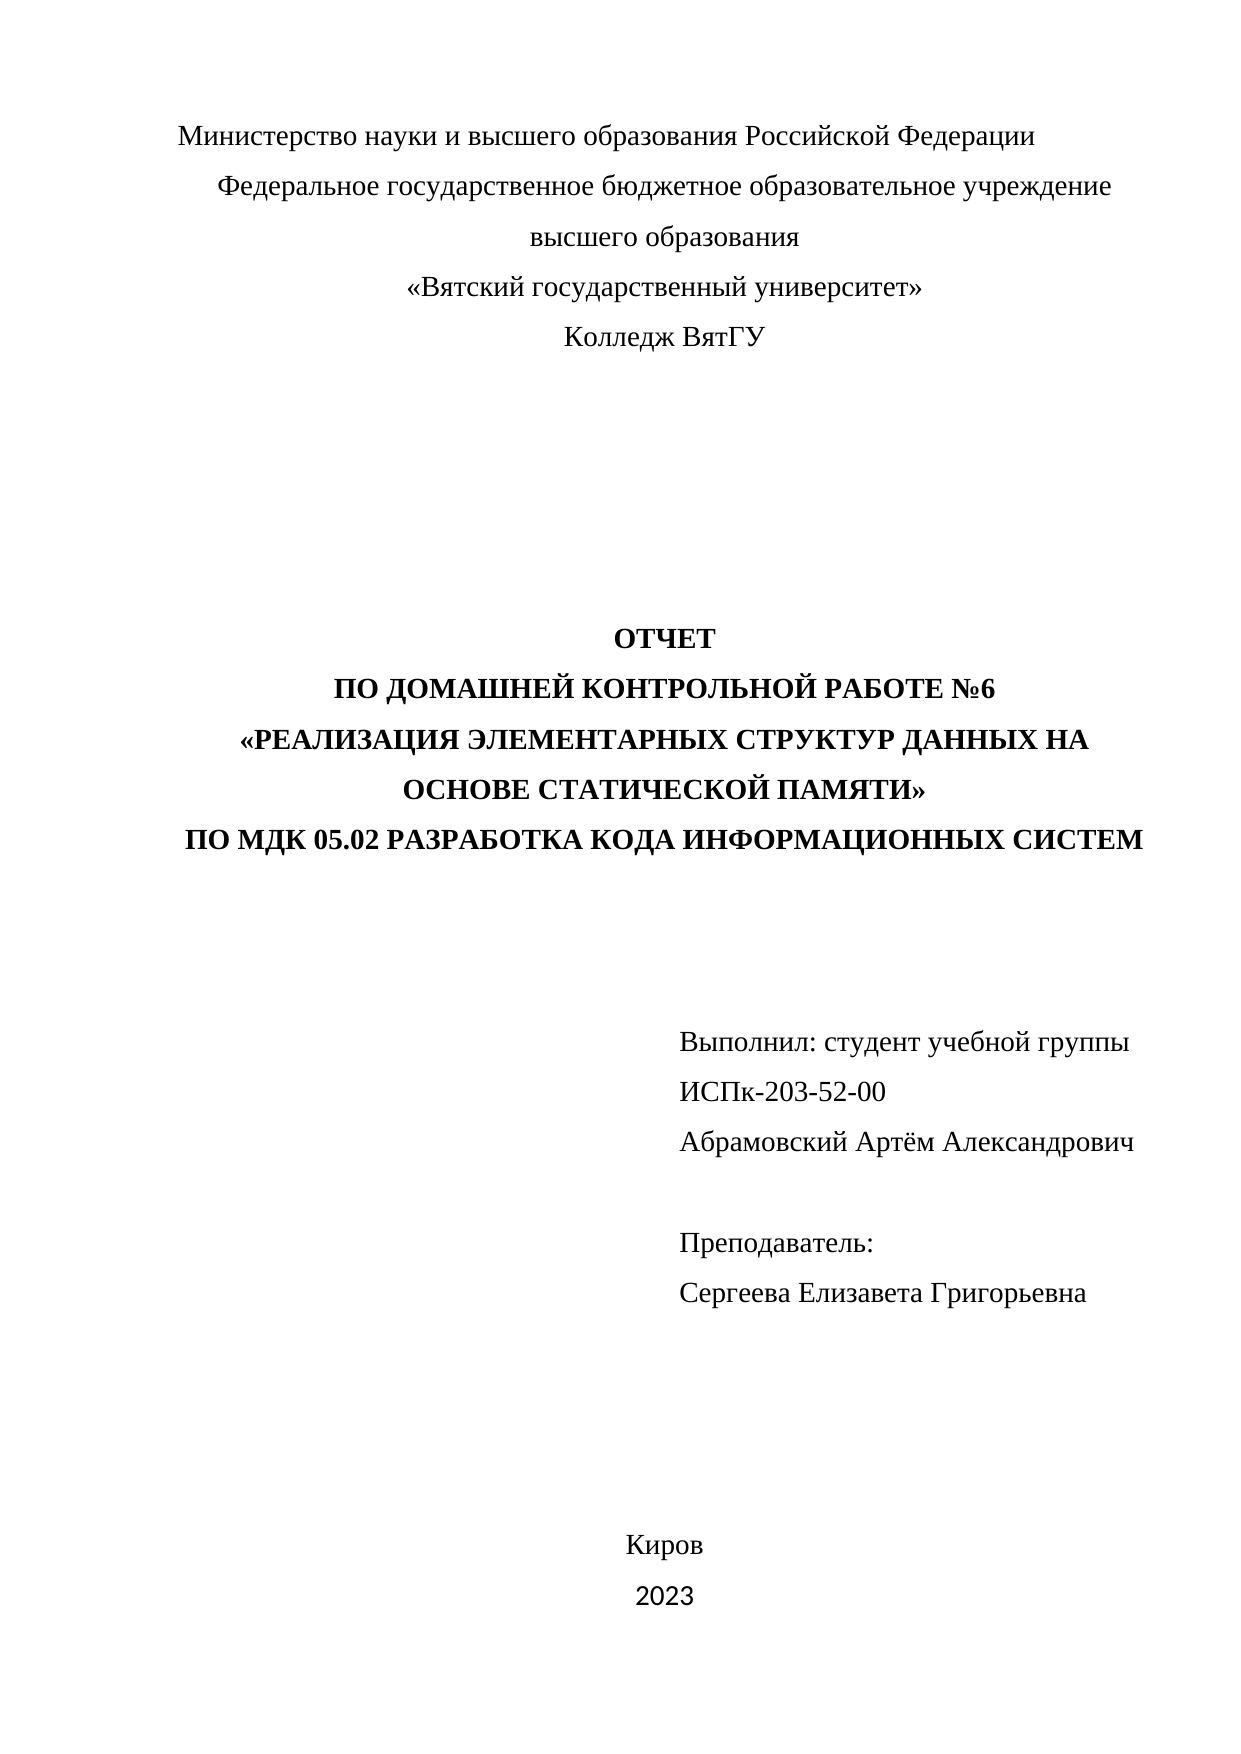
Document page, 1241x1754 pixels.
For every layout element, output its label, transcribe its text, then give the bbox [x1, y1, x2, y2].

text 2023 [177, 1577, 1152, 1613]
text «Вятский государственный университет» [177, 269, 1152, 303]
text Выполнил: студент учебной группы [679, 1024, 1152, 1057]
text Сергеева Елизавета Григорьевна [679, 1275, 1152, 1309]
text ИСПк-203-52-00 [679, 1074, 1152, 1108]
text ПО ДОМАШНЕЙ КОНТРОЛЬНОЙ РАБОТЕ №6 [177, 672, 1152, 705]
text Колледж ВятГУ [177, 319, 1152, 353]
text Абрамовский Артём Александрович [679, 1124, 1152, 1158]
text Киров [177, 1527, 1152, 1560]
text Преподаватель: [679, 1225, 1152, 1258]
text ПО МДК 05.02 РАЗРАБОТКА КОДА ИНФОРМАЦИОННЫХ СИСТЕМ [177, 822, 1152, 856]
text высшего образования [177, 219, 1152, 252]
text «РЕАЛИЗАЦИЯ ЭЛЕМЕНТАРНЫХ СТРУКТУР ДАННЫХ НА ОСНОВЕ СТАТИЧЕСКОЙ ПАМЯТИ» [177, 722, 1152, 806]
text Министерство науки и высшего образования Российской Федерации [177, 118, 1152, 152]
text Федеральное государственное бюджетное образовательное учреждение [177, 168, 1152, 202]
text ОТЧЕТ [177, 621, 1152, 655]
